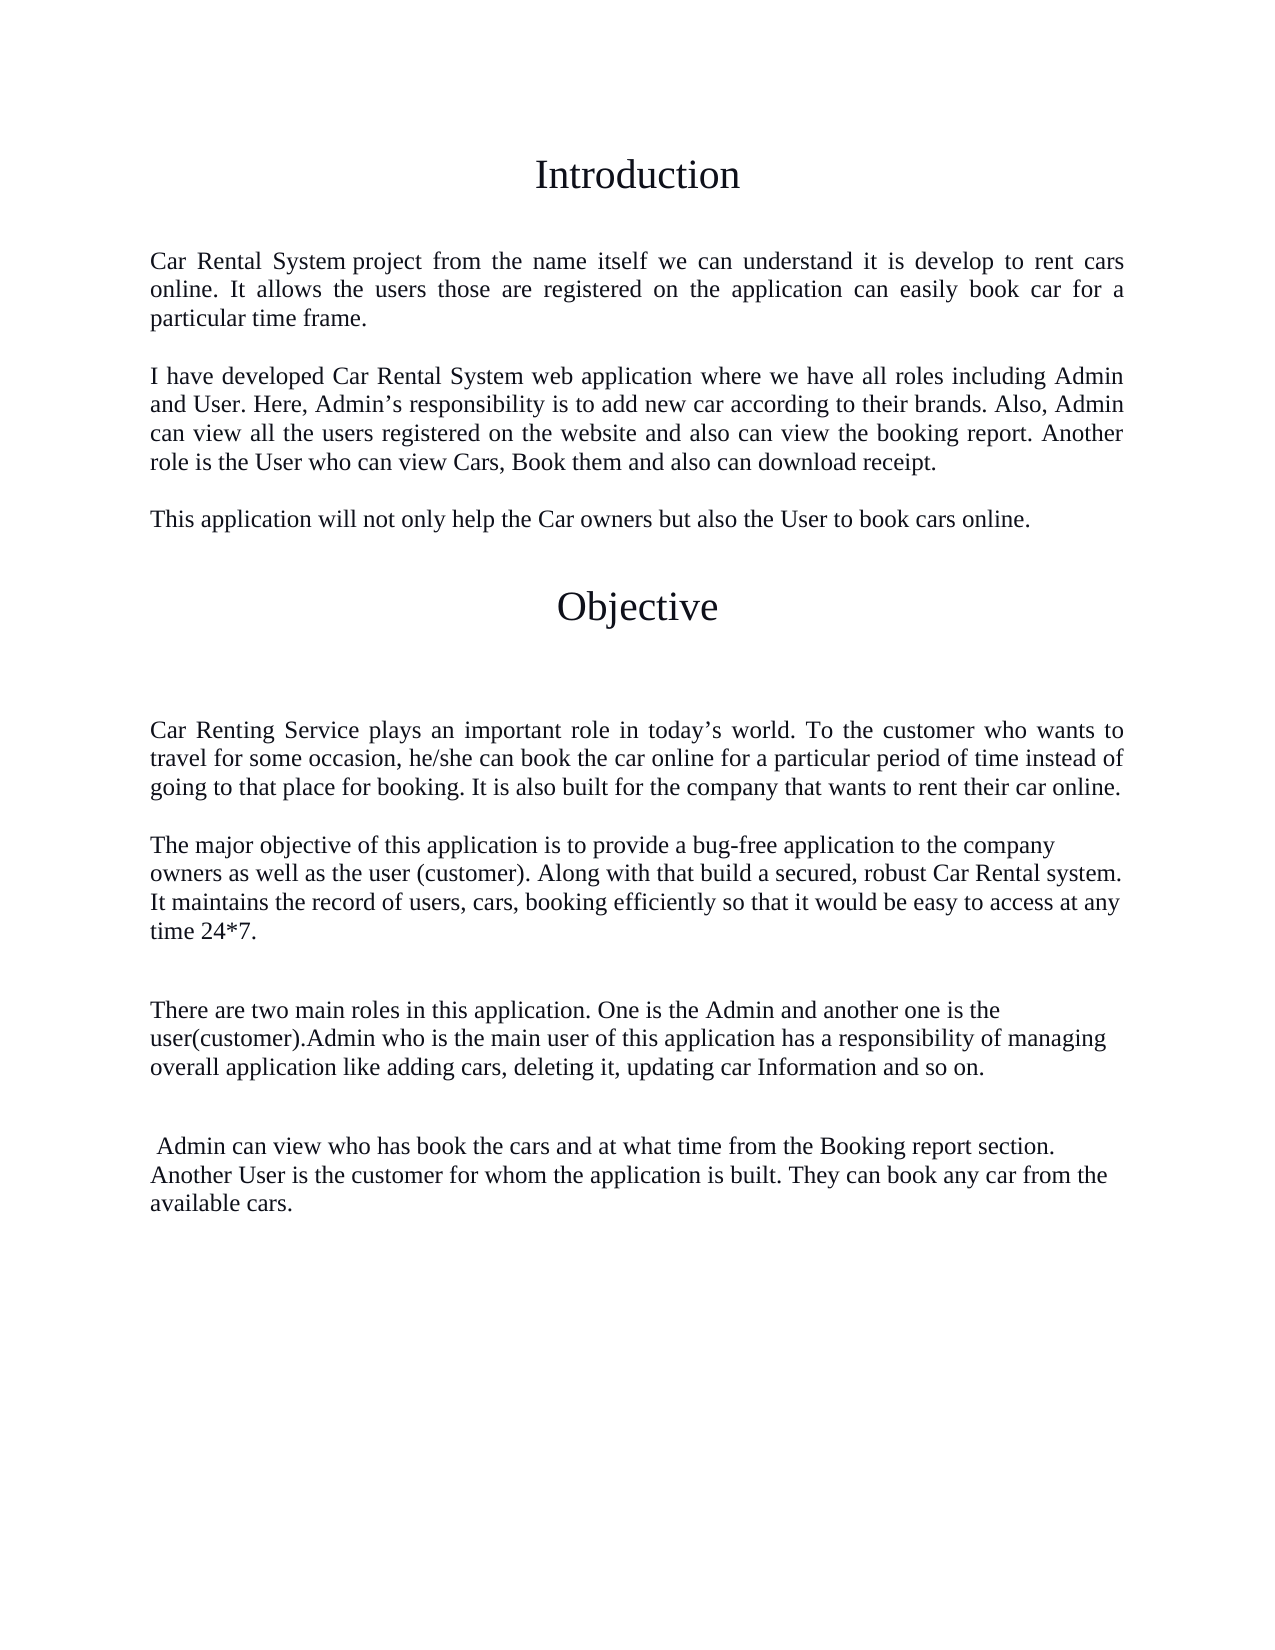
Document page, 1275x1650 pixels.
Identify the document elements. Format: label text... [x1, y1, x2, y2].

text This application will not only help the Car owners but also the User to book cars online. [150, 504, 1125, 533]
text Objective [150, 581, 1125, 629]
text There are two main roles in this application. One is the Admin and another one is the user(customer).Admin who is the main user of this application has a responsibility of managing overall application like adding cars, deleting it, updating car Information and so on. [150, 995, 1125, 1081]
text The major objective of this application is to provide a bug-free application to the company owners as well as the user (customer). Along with that build a secured, robust Car Rental system. It maintains the record of users, cars, booking efficiently so that it would be easy to access at any time 24*7. [150, 830, 1125, 945]
text Car Renting Service plays an important role in today’s world. To the customer who wants to travel for some occasion, he/she can book the car online for a particular period of time instead of going to that place for booking. It is also built for the company that wants to rent their car online. [150, 715, 1125, 801]
text Car Rental System project from the name itself we can understand it is develop to rent cars online. It allows the users those are registered on the application can easily book car for a particular time frame. [150, 246, 1125, 332]
text I have developed Car Rental System web application where we have all roles including Admin and User. Here, Admin’s responsibility is to add new car according to their brands. Also, Admin can view all the users registered on the website and also can view the booking report. Another role is the User who can view Cars, Book them and also can download receipt. [150, 361, 1125, 476]
text Introduction [150, 150, 1125, 198]
text Admin can view who has book the cars and at what time from the Booking report section. Another User is the customer for whom the application is built. They can book any car from the available cars. [150, 1131, 1125, 1217]
